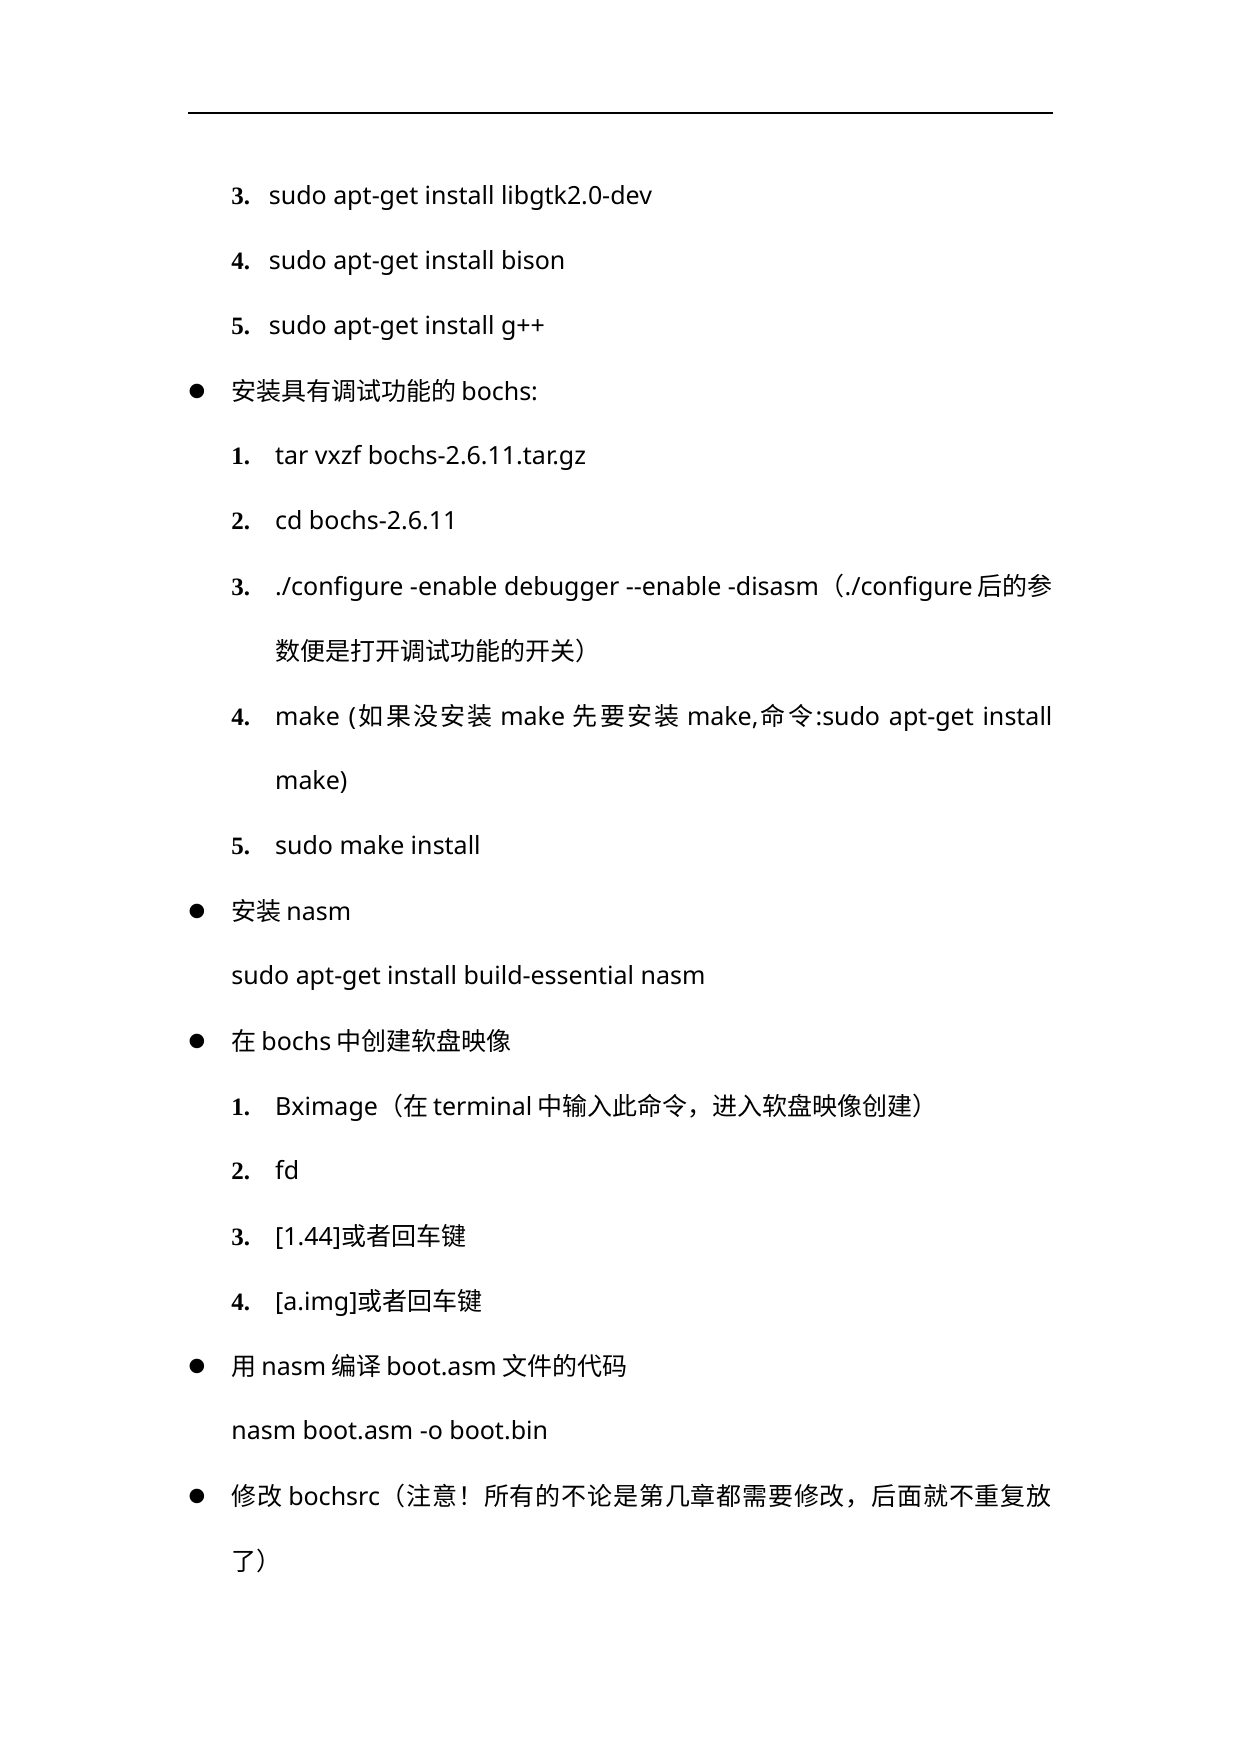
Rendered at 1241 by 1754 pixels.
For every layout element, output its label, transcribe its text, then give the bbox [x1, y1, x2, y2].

list 用nasm编译boot.asm文件的代码 [187, 1332, 1053, 1397]
list sudo apt-get install libgtk2.0-dev [231, 162, 1053, 227]
list 在bochs中创建软盘映像 [187, 1007, 1053, 1072]
list sudo apt-get install bison [231, 227, 1053, 292]
text sudo apt-get install build-essential nasm [187, 942, 1053, 1007]
text nasm boot.asm -o boot.bin [187, 1397, 1053, 1462]
list make (如果没安装make先要安装make,命令:sudo apt-get install make) [231, 682, 1053, 812]
list sudo make install [231, 812, 1053, 877]
list [1.44]或者回车键 [231, 1202, 1053, 1267]
list ./configure -enable debugger --enable -disasm（./configure后的参数便是打开调试功能的开关） [231, 552, 1053, 682]
list 修改bochsrc（注意！所有的不论是第几章都需要修改，后面就不重复放了） [187, 1462, 1053, 1592]
list [a.img]或者回车键 [231, 1267, 1053, 1332]
list sudo apt-get install g++ [231, 292, 1053, 357]
list fd [231, 1137, 1053, 1202]
list cd bochs-2.6.11 [231, 487, 1053, 552]
list tar vxzf bochs-2.6.11.tar.gz [231, 422, 1053, 487]
list 安装nasm [187, 877, 1053, 942]
list Bximage（在terminal中输入此命令，进入软盘映像创建） [231, 1072, 1053, 1137]
list 安装具有调试功能的bochs: [187, 357, 1053, 422]
